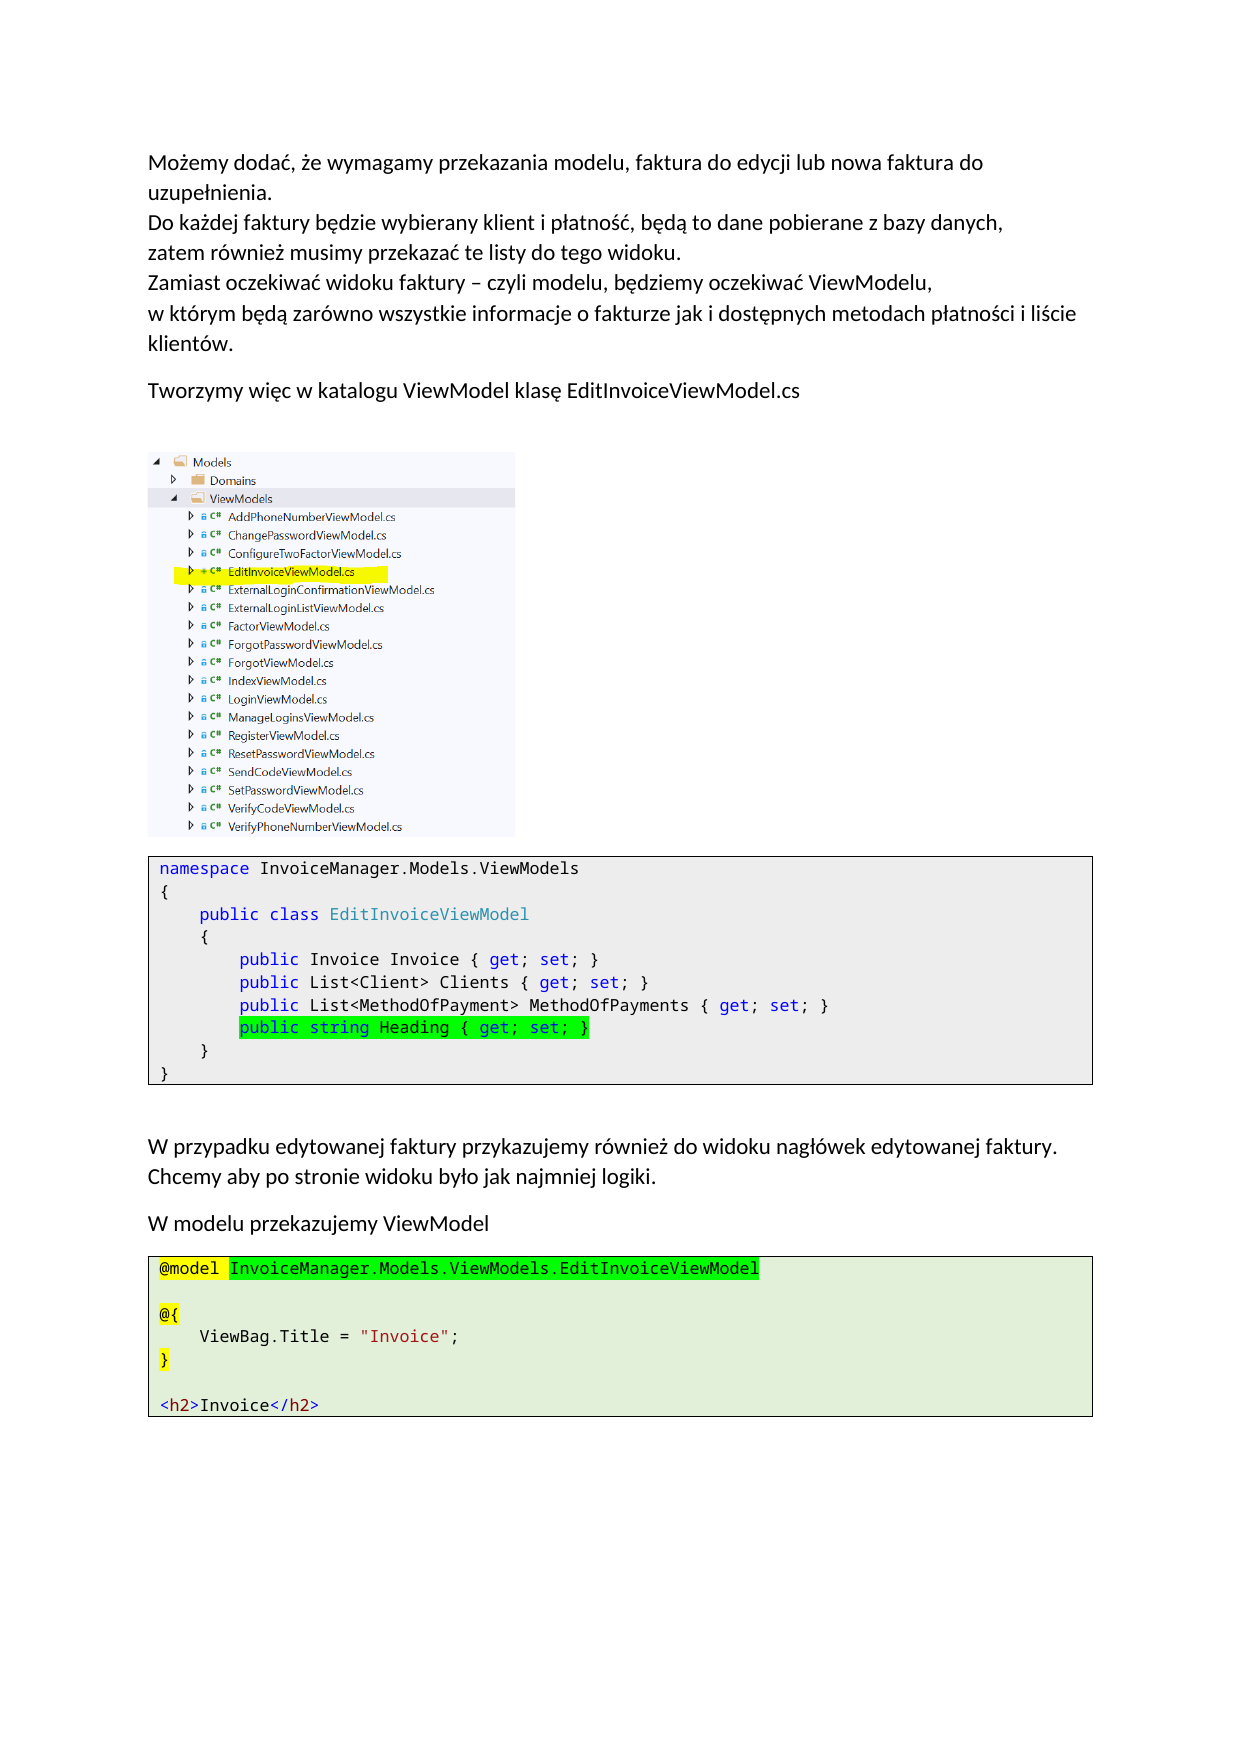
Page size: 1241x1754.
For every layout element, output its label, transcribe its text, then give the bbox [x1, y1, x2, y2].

table_header @model InvoiceManager.Models.ViewModels.EditInvoiceViewModel @{ ViewBag.Title = "Invoice"; } <h2>Invoice</h2> [149, 1257, 1092, 1416]
text W modelu przekazujemy ViewModel [148, 1209, 1093, 1237]
table_header namespace InvoiceManager.Models.ViewModels { public class EditInvoiceViewModel { public Invoice Invoice { get; set; } public List<Client> Clients { get; set; } public List<MethodOfPayment> MethodOfPayments { get; set; } public string Heading { get; set; } } } [149, 857, 1092, 1084]
text Możemy dodać, że wymagamy przekazania modelu, faktura do edycji lub nowa faktura do uzupełnienia. Do każdej faktury będzie wybierany klient i płatność, będą to dane pobierane z bazy danych, zatem również musimy przekazać te listy do tego widoku. Zamiast oczekiwać widoku faktury – czyli modelu, będziemy oczekiwać ViewModelu, w którym będą zarówno wszystkie informacje o fakturze jak i dostępnych metodach płatności i liście klientów. [148, 148, 1093, 357]
text W przypadku edytowanej faktury przykazujemy również do widoku nagłówek edytowanej faktury. Chcemy aby po stronie widoku było jak najmniej logiki. [148, 1132, 1093, 1190]
picture [147, 452, 516, 837]
text Tworzymy więc w katalogu ViewModel klasę EditInvoiceViewModel.cs [148, 376, 1093, 434]
